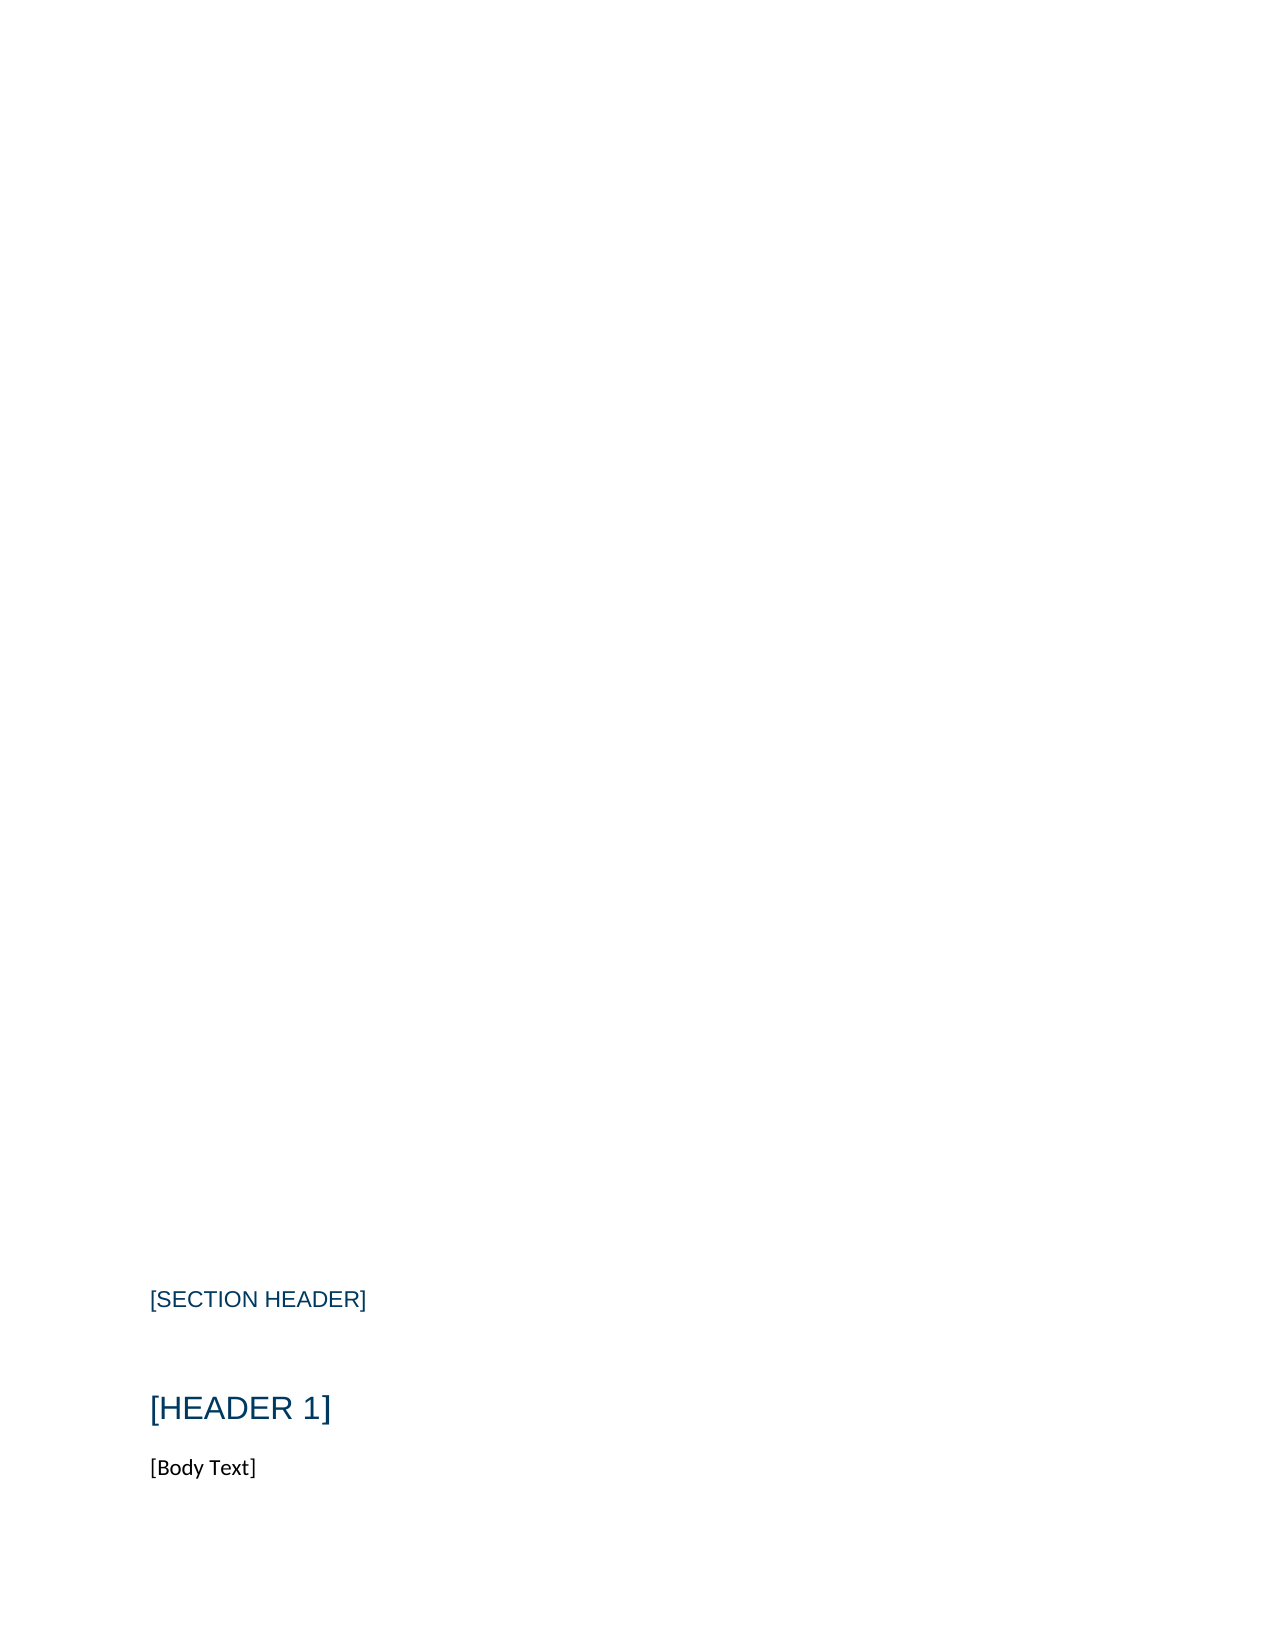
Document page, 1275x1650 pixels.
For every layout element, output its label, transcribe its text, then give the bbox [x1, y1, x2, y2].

text [Body Text] [150, 1453, 1125, 1481]
text [HEADER 1] [150, 1389, 1125, 1428]
text [SECTION HEADER] [150, 1286, 1125, 1313]
